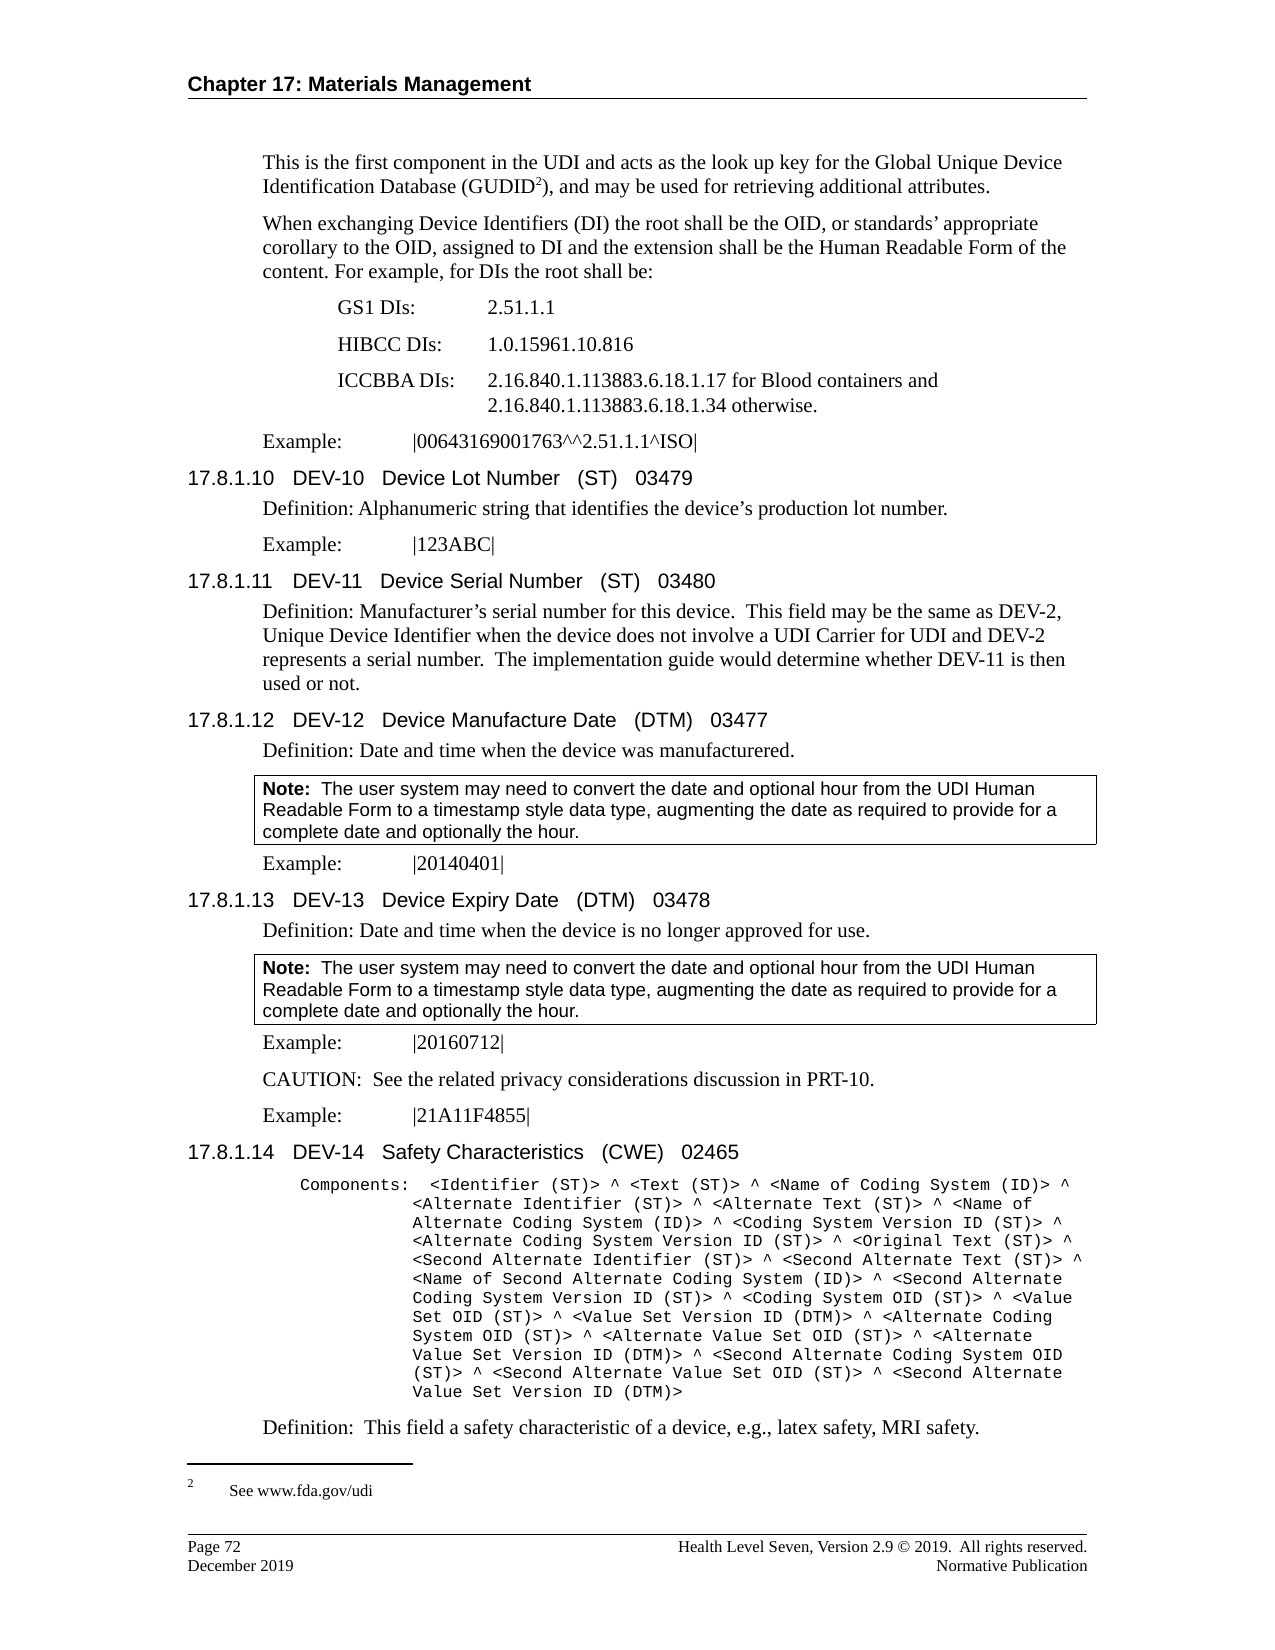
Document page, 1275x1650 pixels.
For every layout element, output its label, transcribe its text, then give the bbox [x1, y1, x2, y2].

text Definition: Manufacturer’s serial number for this device. This field may be the same as DEV-2, Unique Device Identifier when the device does not involve a UDI Carrier for UDI and DEV-2 represents a serial number. The implementation guide would determine whether DEV-11 is then used or not. [262, 599, 1087, 695]
text CAUTION: See the related privacy considerations discussion in PRT-10. [262, 1067, 1087, 1091]
text Example: |20160712| [262, 1030, 1087, 1054]
text ICCBBA DIs: 2.16.840.1.113883.6.18.1.17 for Blood containers and 2.16.840.1.113883.6.18.1.34 otherwise. [337, 368, 1087, 417]
text This is the first component in the UDI and acts as the look up key for the Global Unique Device Identification Database (GUDID), and may be used for retrieving additional attributes. [262, 150, 1087, 198]
text HIBCC DIs: 1.0.15961.10.816 [262, 332, 1087, 356]
text Definition: Date and time when the device is no longer approved for use. [262, 918, 1087, 942]
text When exchanging Device Identifiers (DI) the root shall be the OID, or standards’ appropriate corollary to the OID, assigned to DI and the extension shall be the Human Readable Form of the content. For example, for DIs the root shall be: [262, 211, 1087, 283]
text Note: The user system may need to convert the date and optional hour from the UDI Human Readable Form to a timestamp style data type, augmenting the date as required to provide for a complete date and optionally the hour. [255, 955, 1096, 1024]
text Example: |123ABC| [187, 532, 1087, 556]
subtitle DEV-13 Device Expiry Date (DTM) 03478 [187, 887, 1087, 911]
text Example: |21A11F4855| [262, 1103, 1087, 1127]
text Components: <Identifier (ST)> ^ <Text (ST)> ^ <Name of Coding System (ID)> ^ <Alternate Identifier (ST)> ^ <Alternate Text (ST)> ^ <Name of Alternate Coding System (ID)> ^ <Coding System Version ID (ST)> ^ <Alternate Coding System Version ID (ST)> ^ <Original Text (ST)> ^ <Second Alternate Identifier (ST)> ^ <Second Alternate Text (ST)> ^ <Name of Second Alternate Coding System (ID)> ^ <Second Alternate Coding System Version ID (ST)> ^ <Coding System OID (ST)> ^ <Value Set OID (ST)> ^ <Value Set Version ID (DTM)> ^ <Alternate Coding System OID (ST)> ^ <Alternate Value Set OID (ST)> ^ <Alternate Value Set Version ID (DTM)> ^ <Second Alternate Coding System OID (ST)> ^ <Second Alternate Value Set OID (ST)> ^ <Second Alternate Value Set Version ID (DTM)> [300, 1176, 1087, 1403]
subtitle DEV-11 Device Serial Number (ST) 03480 [187, 569, 1087, 593]
text Example: |00643169001763^^2.51.1.1^ISO| [262, 429, 1087, 453]
subtitle DEV-10 Device Lot Number (ST) 03479 [187, 466, 1087, 489]
text GS1 DIs: 2.51.1.1 [262, 295, 1087, 319]
text Definition: This field a safety characteristic of a device, e.g., latex safety, MRI safety. [262, 1415, 1087, 1439]
text Example: |20140401| [262, 851, 1087, 875]
text Note: The user system may need to convert the date and optional hour from the UDI Human Readable Form to a timestamp style data type, augmenting the date as required to provide for a complete date and optionally the hour. [255, 776, 1096, 844]
subtitle DEV-12 Device Manufacture Date (DTM) 03477 [187, 708, 1087, 732]
text Definition: Date and time when the device was manufacturered. [262, 738, 1087, 762]
text Definition: Alphanumeric string that identifies the device’s production lot number. [262, 496, 1087, 520]
subtitle DEV-14 Safety Characteristics (CWE) 02465 [187, 1140, 1087, 1164]
